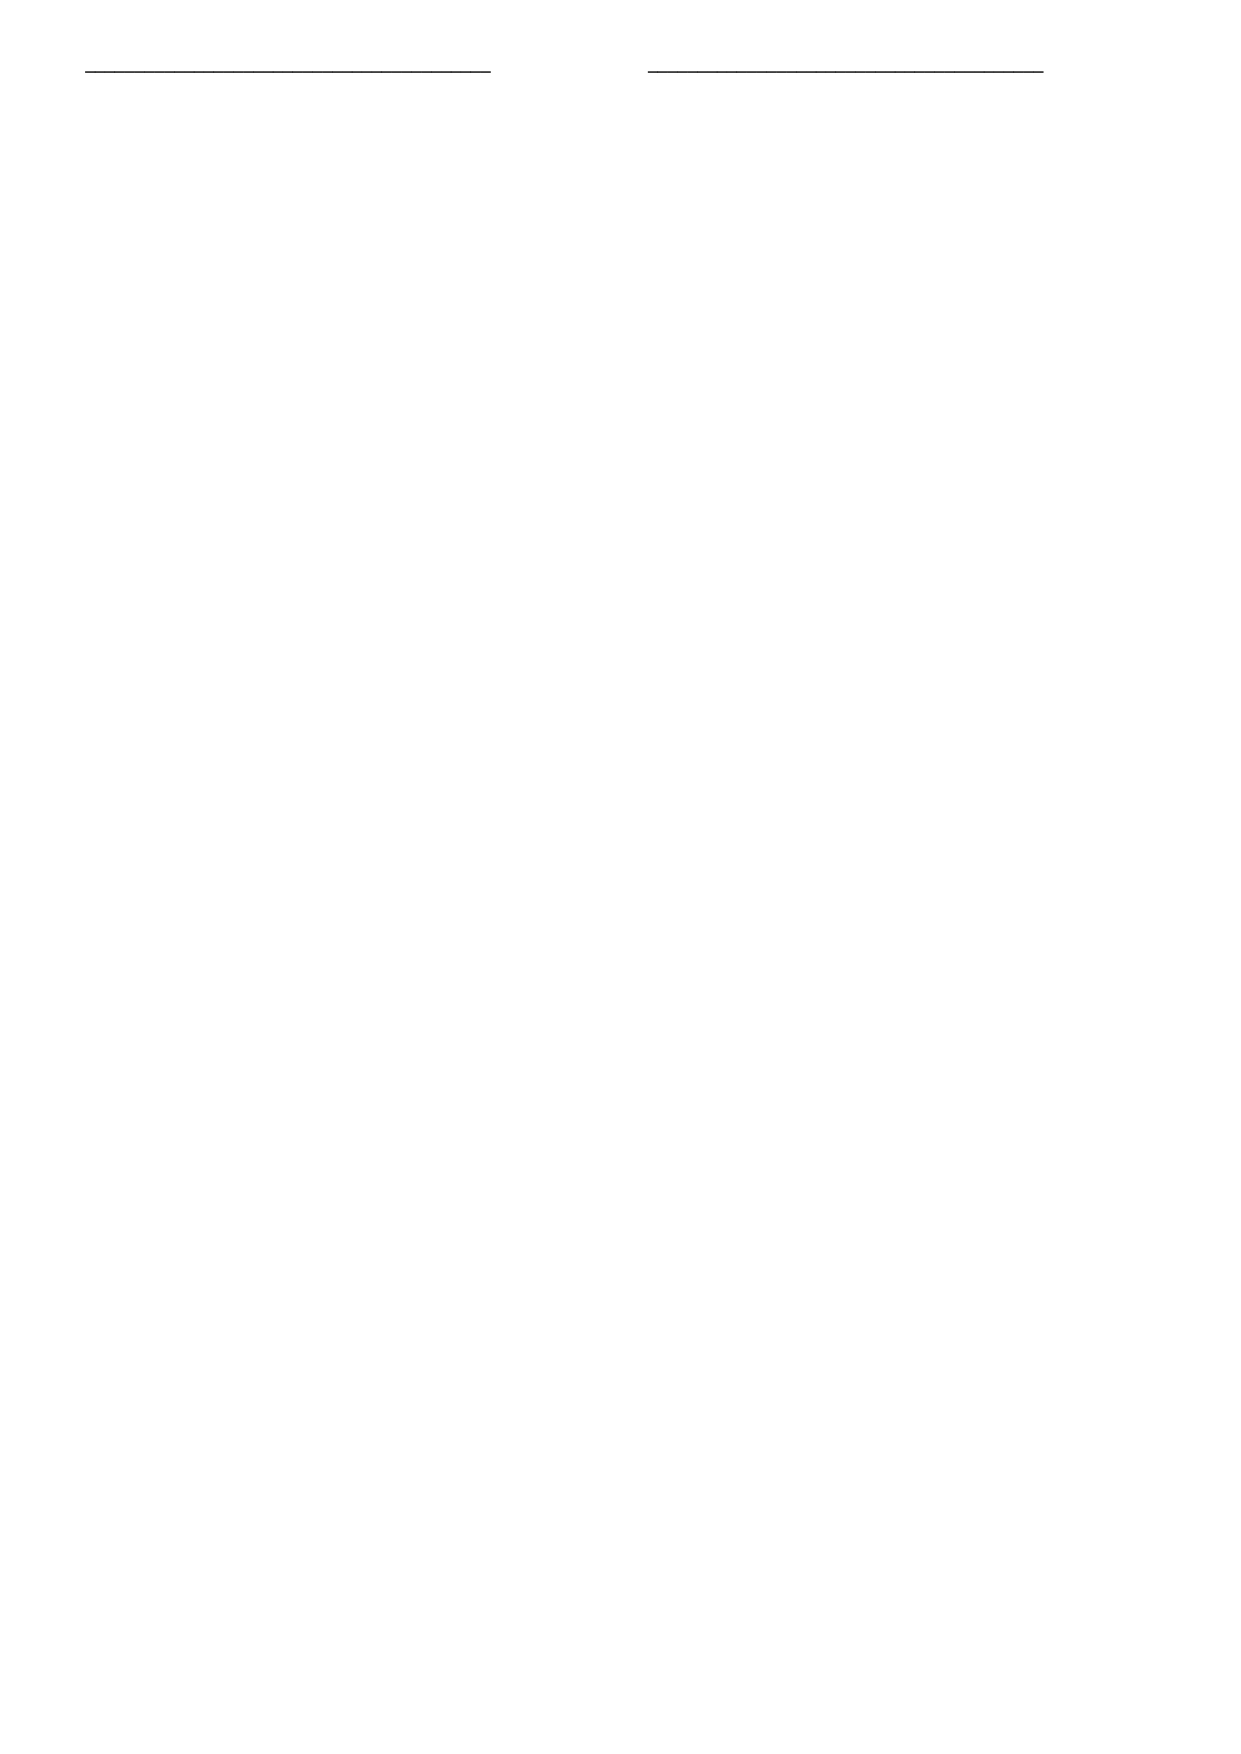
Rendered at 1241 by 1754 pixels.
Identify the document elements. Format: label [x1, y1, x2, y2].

table_cell [632, 30, 1181, 75]
table_cell [74, 30, 632, 75]
